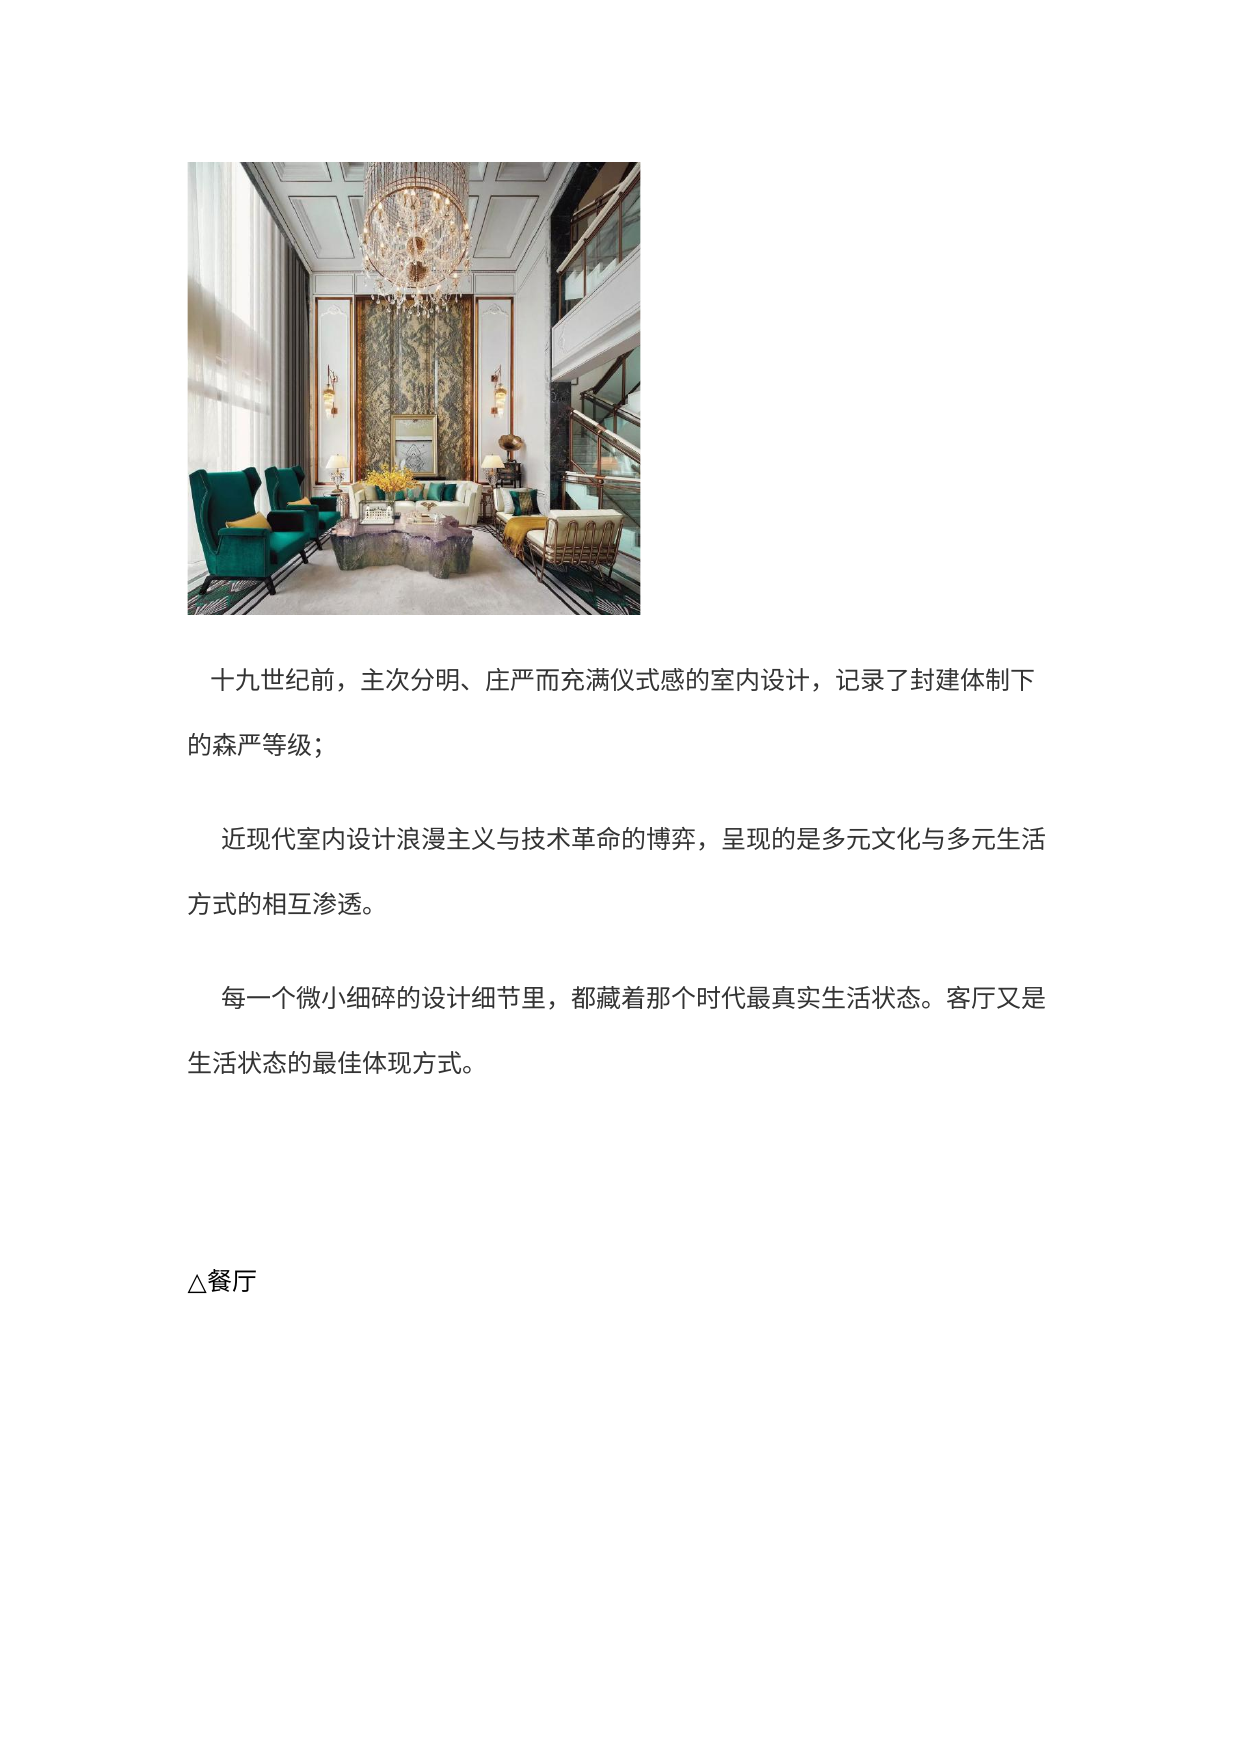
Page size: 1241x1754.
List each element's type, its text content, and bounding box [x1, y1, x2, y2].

picture [187, 162, 641, 615]
text △餐厅 [187, 1247, 1053, 1312]
text 每一个微小细碎的设计细节里，都藏着那个时代最真实生活状态。客厅又是生活状态的最佳体现方式。 [187, 964, 1053, 1094]
text 近现代室内设计浪漫主义与技术革命的博弈，呈现的是多元文化与多元生活方式的相互渗透。 [187, 805, 1053, 935]
text 十九世纪前，主次分明、庄严而充满仪式感的室内设计，记录了封建体制下的森严等级； [187, 646, 1053, 776]
